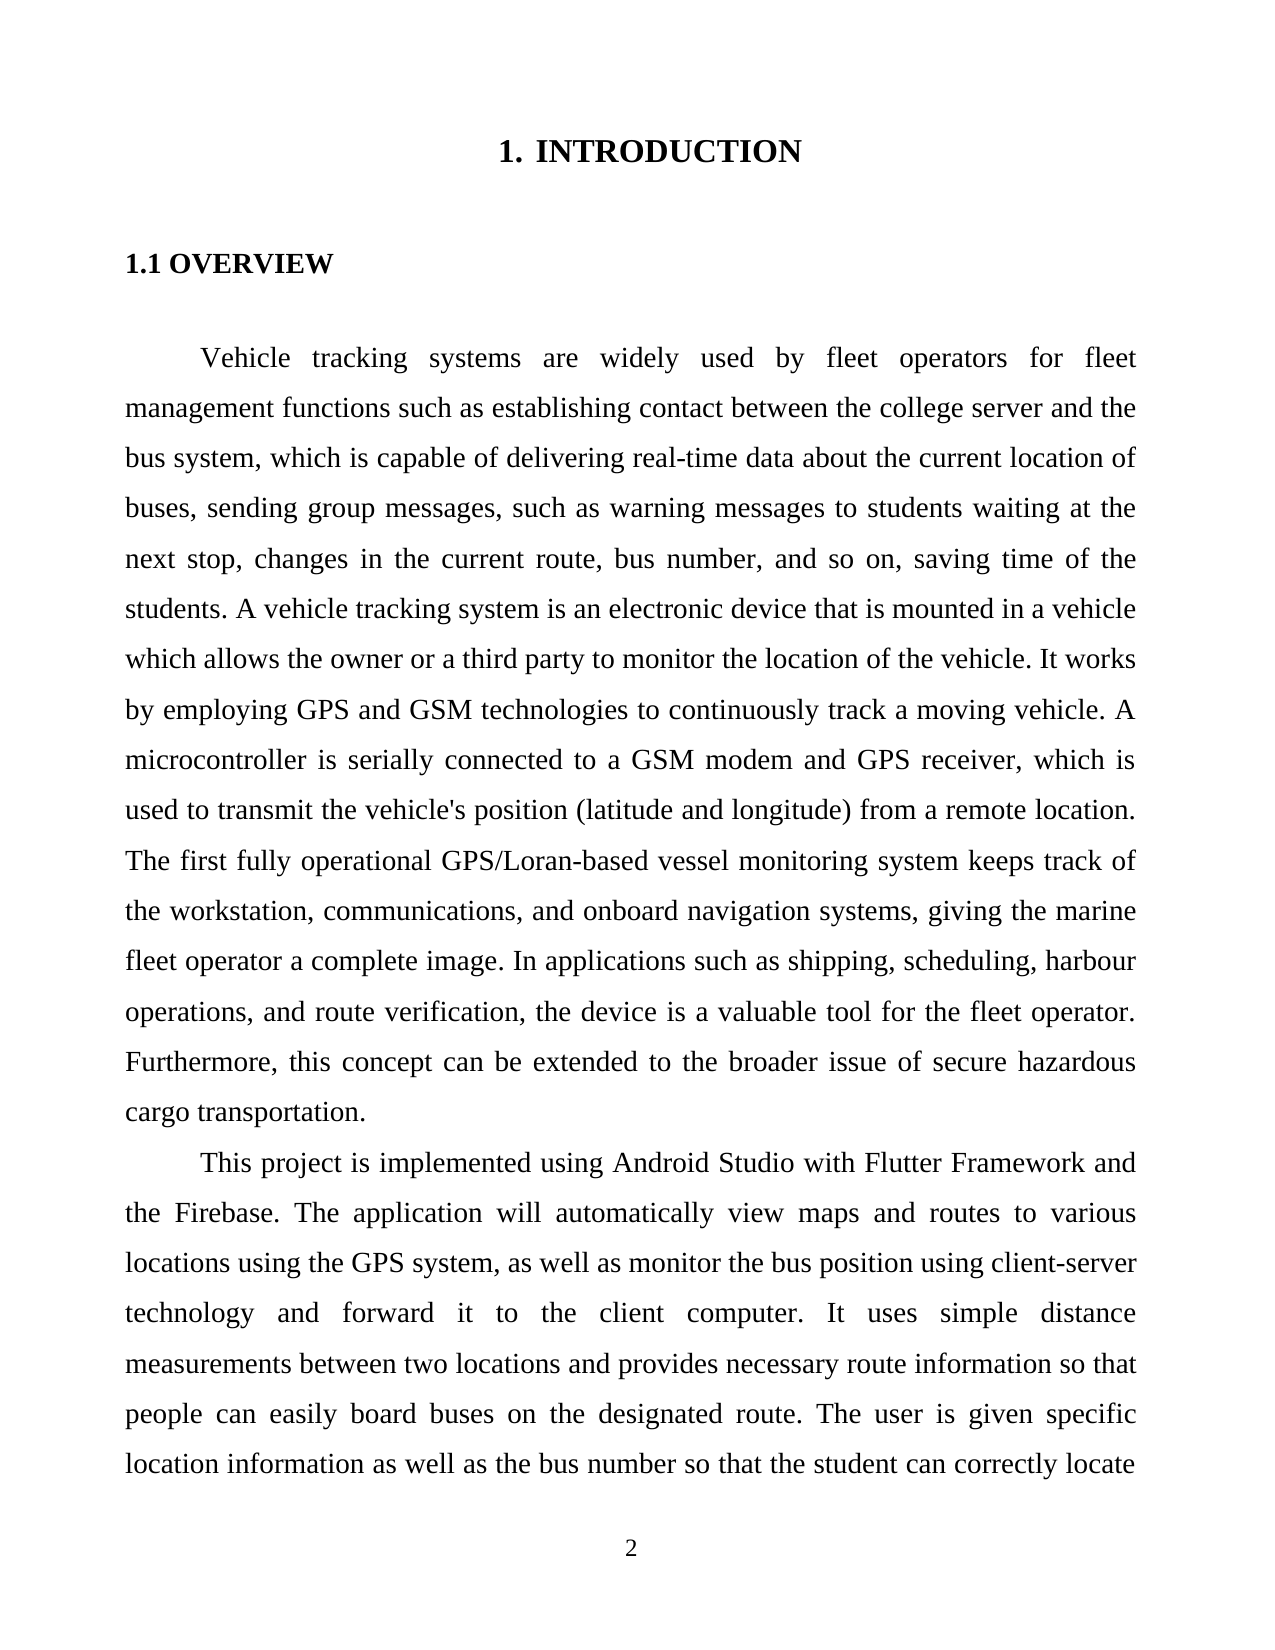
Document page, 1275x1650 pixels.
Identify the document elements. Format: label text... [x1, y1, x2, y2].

text Vehicle tracking systems are widely used by fleet operators for fleet management functions such as establishing contact between the college server and the bus system, which is capable of delivering real-time data about the current location of buses, sending group messages, such as warning messages to students waiting at the next stop, changes in the current route, bus number, and so on, saving time of the students. A vehicle tracking system is an electronic device that is mounted in a vehicle which allows the owner or a third party to monitor the location of the vehicle. It works by employing GPS and GSM technologies to continuously track a moving vehicle. A microcontroller is serially connected to a GSM modem and GPS receiver, which is used to transmit the vehicle's position (latitude and longitude) from a remote location. The first fully operational GPS/Loran-based vessel monitoring system keeps track of the workstation, communications, and onboard navigation systems, giving the marine fleet operator a complete image. In applications such as shipping, scheduling, harbour operations, and route verification, the device is a valuable tool for the fleet operator. Furthermore, this concept can be extended to the broader issue of secure hazardous cargo transportation. [125, 340, 1137, 1128]
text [125, 1145, 1137, 1480]
list INTRODUCTION [162, 131, 1137, 169]
list 1.1 OVERVIEW [125, 246, 1137, 280]
